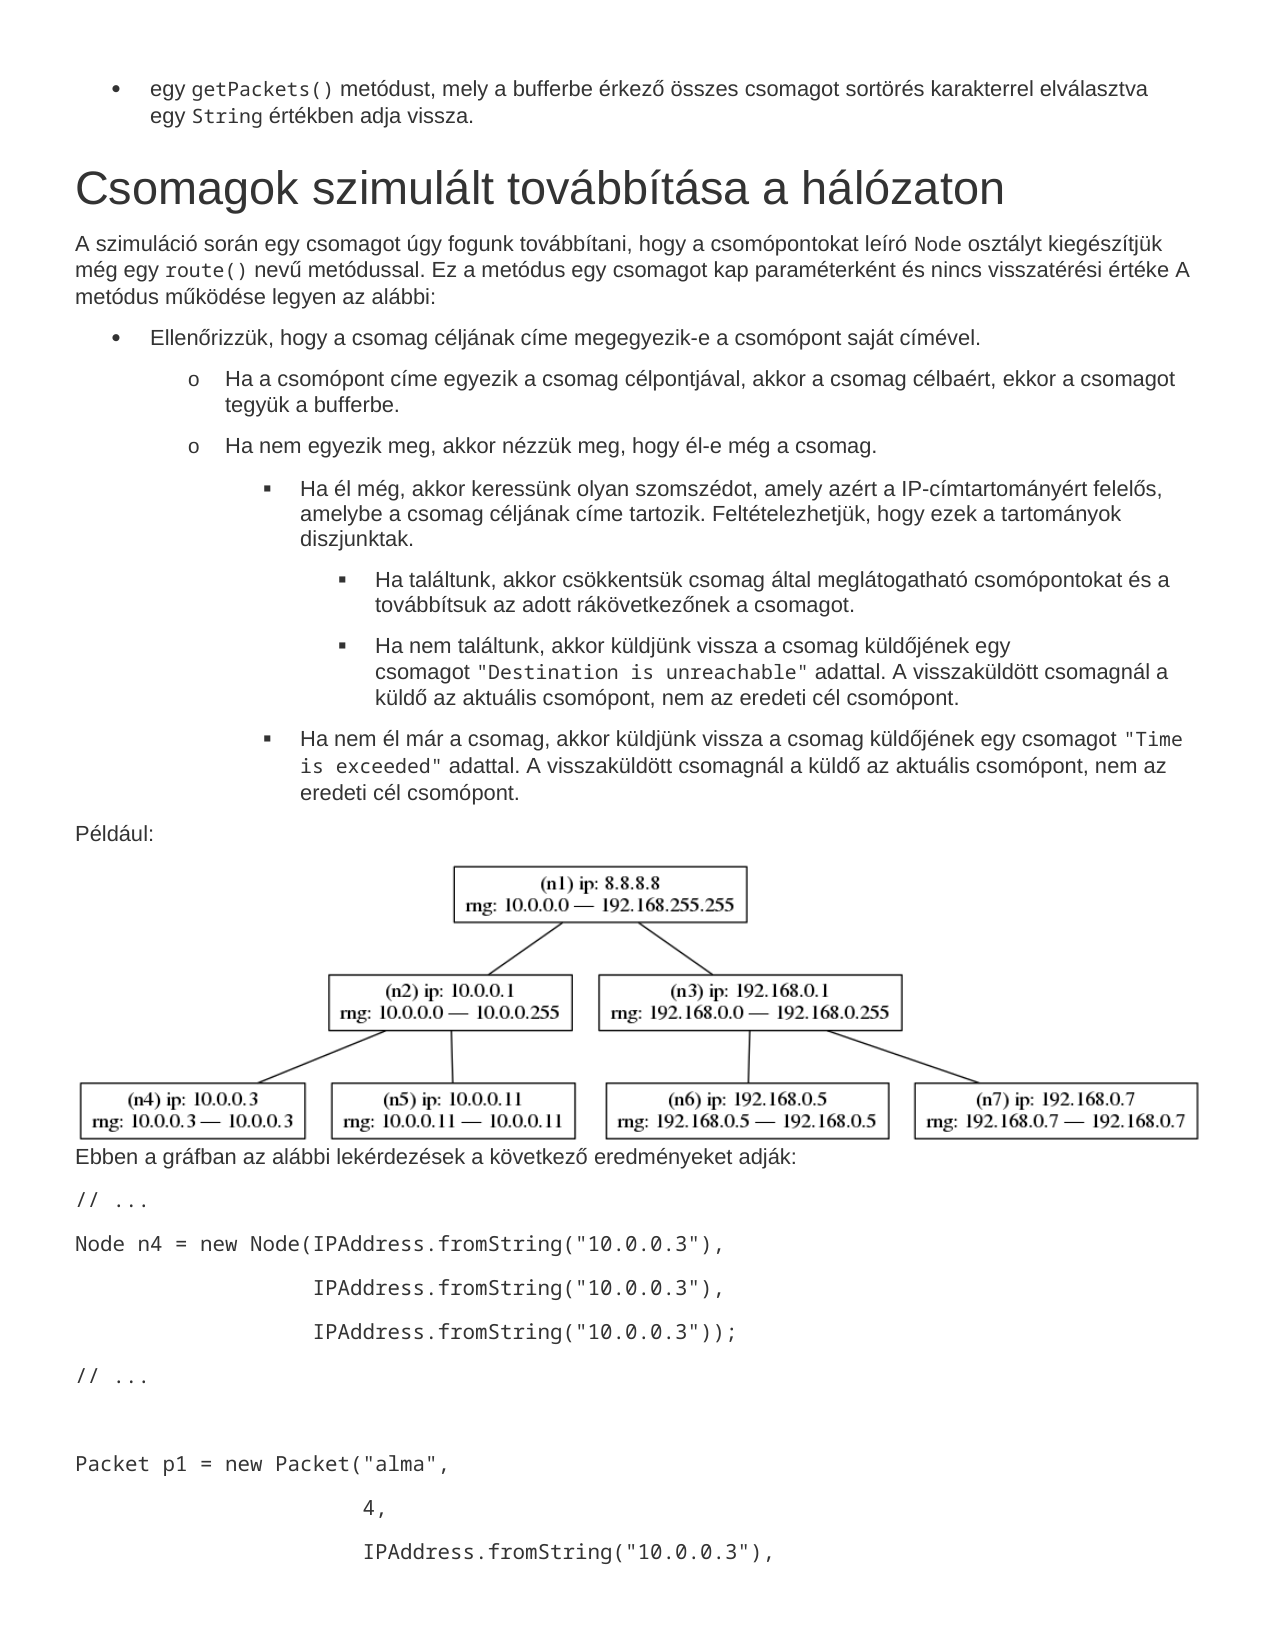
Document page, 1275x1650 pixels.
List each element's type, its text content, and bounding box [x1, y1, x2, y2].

list Ha találtunk, akkor csökkentsük csomag által meglátogatható csomópontokat és a továbbítsuk az adott rákövetkezőnek a csomagot. [337, 567, 1200, 617]
text IPAddress.fromString("10.0.0.3"), [75, 1537, 1200, 1566]
text Csomagok szimulált továbbítása a hálózaton [75, 160, 1200, 214]
text Packet p1 = new Packet("alma", [75, 1449, 1200, 1478]
list Ha a csomópont címe egyezik a csomag célpontjával, akkor a csomag célbaért, ekkor a csomagot tegyük a bufferbe. [187, 365, 1200, 417]
picture [75, 861, 1203, 1145]
text IPAddress.fromString("10.0.0.3"), [75, 1273, 1200, 1302]
list Ellenőrizzük, hogy a csomag céljának címe megegyezik-e a csomópont saját címével. [112, 324, 1200, 350]
text 4, [75, 1493, 1200, 1522]
list egy getPackets() metódust, mely a bufferbe érkező összes csomagot sortörés karakterrel elválasztva egy String értékben adja vissza. [112, 75, 1200, 129]
text IPAddress.fromString("10.0.0.3")); [75, 1317, 1200, 1346]
list Ha nem egyezik meg, akkor nézzük meg, hogy él-e még a csomag. [187, 433, 1200, 460]
list Ha él még, akkor keressünk olyan szomszédot, amely azért a IP-címtartományért felelős, amelybe a csomag céljának címe tartozik. Feltételezhetjük, hogy ezek a tartományok diszjunktak. [262, 475, 1200, 551]
text Ebben a gráfban az alábbi lekérdezések a következő eredményeket adják: [75, 1145, 1200, 1169]
list Ha nem él már a csomag, akkor küldjünk vissza a csomag küldőjének egy csomagot "Time is exceeded" adattal. A visszaküldött csomagnál a küldő az aktuális csomópont, nem az eredeti cél csomópont. [262, 726, 1200, 805]
text // ... [75, 1185, 1200, 1213]
text Node n4 = new Node(IPAddress.fromString("10.0.0.3"), [75, 1229, 1200, 1257]
text Például: [75, 821, 1200, 846]
list Ha nem találtunk, akkor küldjünk vissza a csomag küldőjének egy csomagot "Destination is unreachable" adattal. A visszaküldött csomagnál a küldő az aktuális csomópont, nem az eredeti cél csomópont. [337, 633, 1200, 710]
text // ... [75, 1361, 1200, 1390]
text A szimuláció során egy csomagot úgy fogunk továbbítani, hogy a csomópontokat leíró Node osztályt kiegészítjük még egy route() nevű metódussal. Ez a metódus egy csomagot kap paraméterként és nincs visszatérési értéke A metódus működése legyen az alábbi: [75, 230, 1200, 309]
